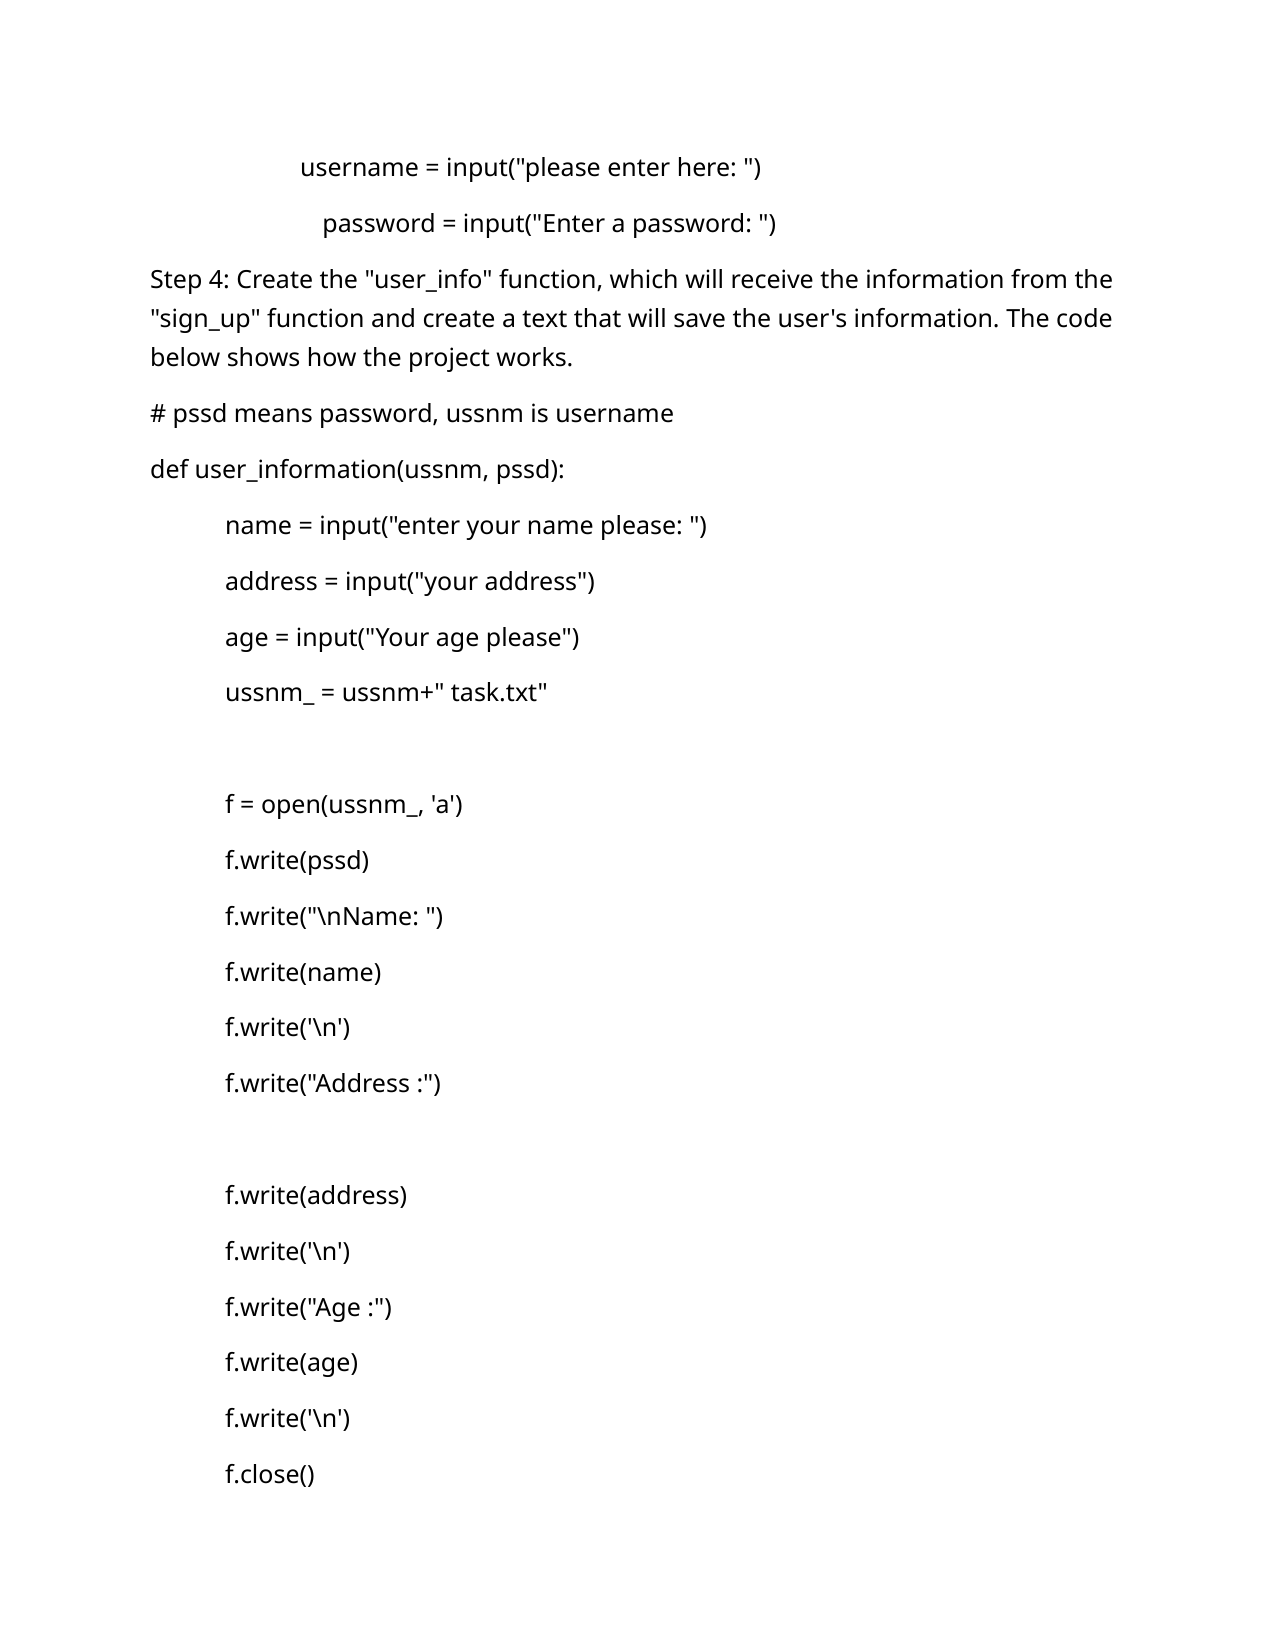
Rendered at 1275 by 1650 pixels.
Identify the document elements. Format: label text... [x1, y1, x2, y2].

text address = input("your address") [150, 563, 1125, 597]
text Step 4: Create the "user_info" function, which will receive the information from the "sign_up" function and create a text that will save the user's information. The code below shows how the project works. [150, 262, 1125, 374]
text f.write(pssd) [150, 842, 1125, 877]
text f.write(address) [150, 1177, 1125, 1212]
text name = input("enter your name please: ") [150, 507, 1125, 542]
text f.write(age) [150, 1345, 1125, 1379]
text def user_information(ussnm, pssd): [150, 452, 1125, 486]
text f.write('\n') [150, 1401, 1125, 1435]
text age = input("Your age please") [150, 619, 1125, 653]
text f.close() [150, 1457, 1125, 1491]
text f.write("Age :") [150, 1289, 1125, 1323]
text f.write("\nName: ") [150, 898, 1125, 932]
text f.write("Address :") [150, 1066, 1125, 1100]
text # pssd means password, ussnm is username [150, 396, 1125, 430]
text ussnm_ = ussnm+" task.txt" [150, 675, 1125, 709]
text f = open(ussnm_, 'a') [150, 787, 1125, 821]
text username = input("please enter here: ") [225, 150, 1125, 184]
text password = input("Enter a password: ") [150, 206, 1125, 240]
text f.write('\n') [150, 1010, 1125, 1044]
text f.write('\n') [150, 1233, 1125, 1267]
text f.write(name) [150, 954, 1125, 988]
